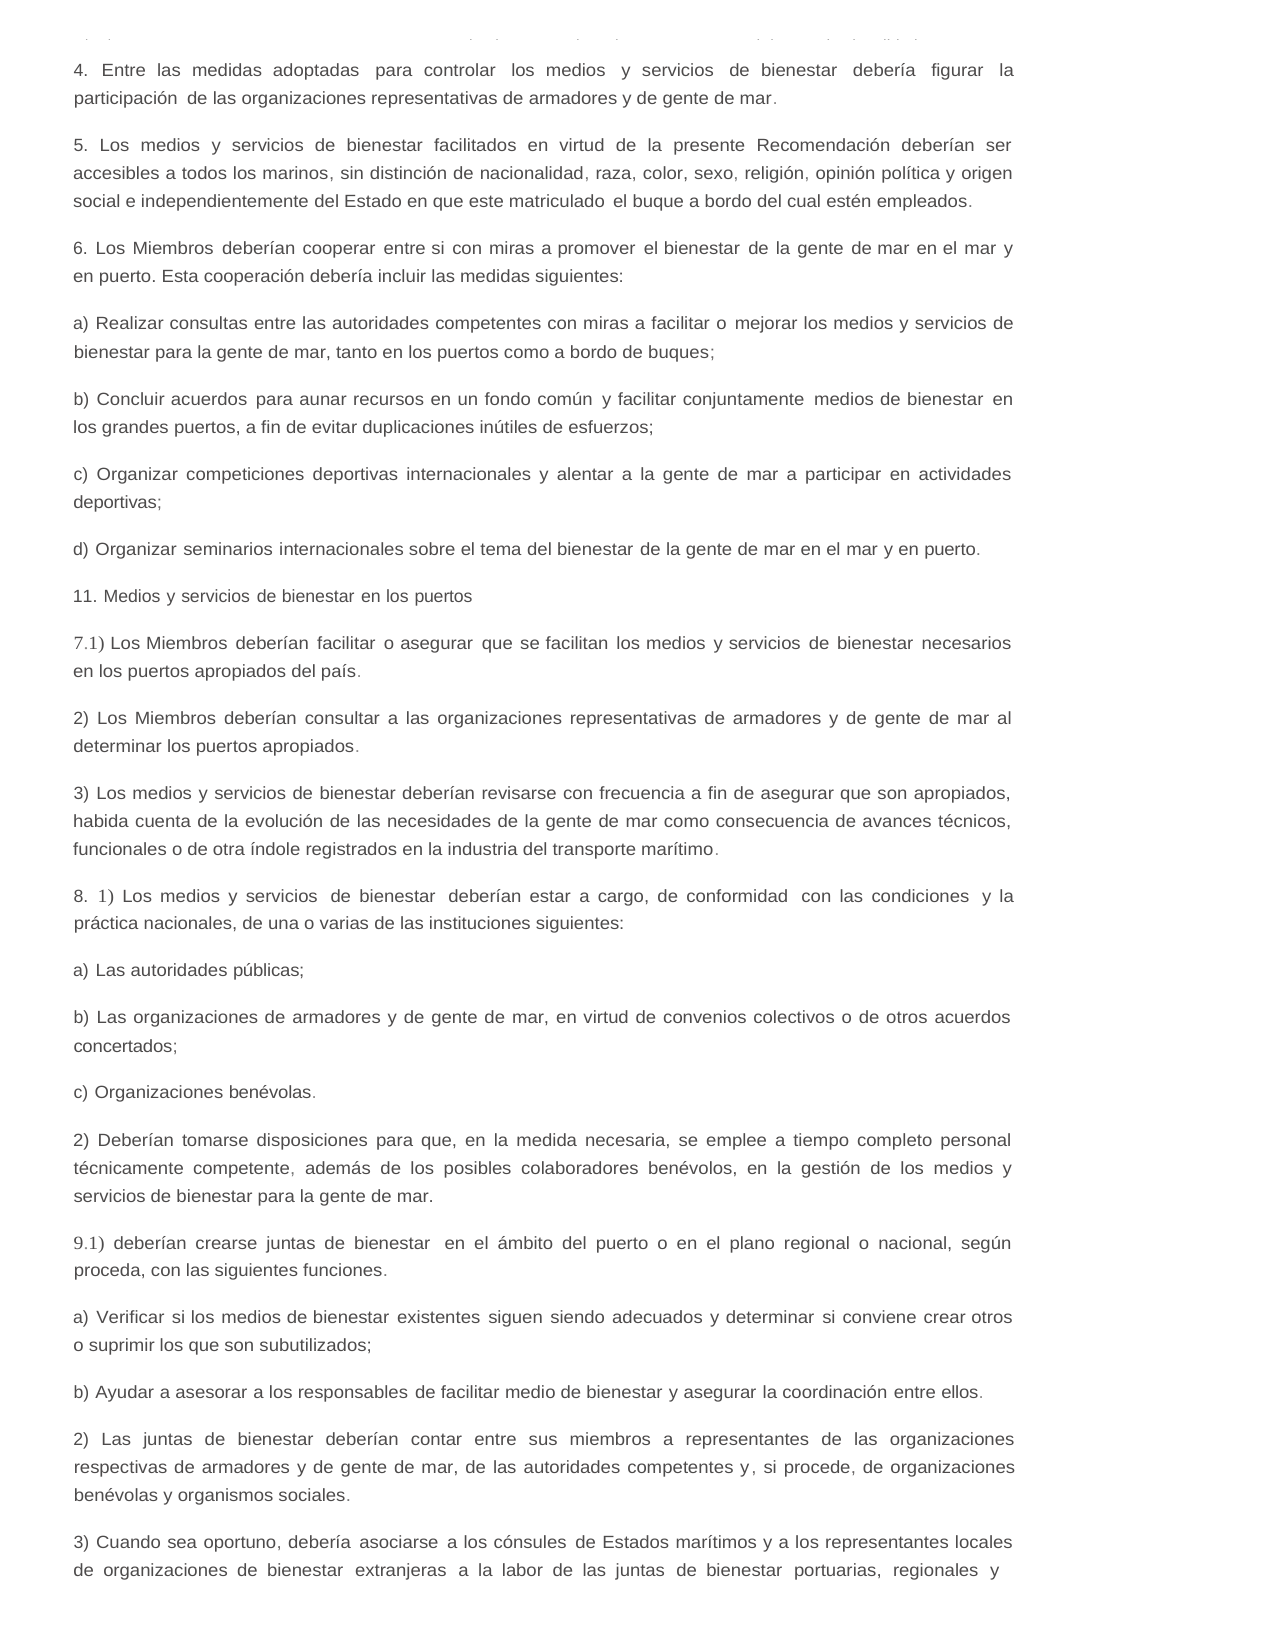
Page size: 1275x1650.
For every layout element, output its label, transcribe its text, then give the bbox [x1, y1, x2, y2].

list Los Miembros deberían cooperar entre si con miras a promover el bienestar de la gente de mar en el mar y en puerto. Esta cooperación debería incluir las medidas siguientes: [73, 238, 1014, 287]
list Las juntas de bienestar deberían contar entre sus miembros a representantes de las organizaciones respectivas de armadores y de gente de mar, de las autoridades competentes y, si procede, de organizaciones benévolas y organismos sociales. [73, 1429, 1015, 1506]
list Organizaciones benévolas. [73, 1082, 1096, 1103]
list Concluir acuerdos para aunar recursos en un fondo común y facilitar conjuntamente medios de bienestar en los grandes puertos, a fin de evitar duplicaciones inútiles de esfuerzos; [73, 388, 1013, 437]
list Realizar consultas entre las autoridades competentes con miras a facilitar o mejorar los medios y servicios de bienestar para la gente de mar, tanto en los puertos como a bordo de buques; [73, 313, 1014, 362]
list Los Miembros deberían consultar a las organizaciones representativas de armadores y de gente de mar al determinar los puertos apropiados. [73, 707, 1013, 756]
list Ayudar a asesorar a los responsables de facilitar medio de bienestar y asegurar la coordinación entre ellos. [73, 1382, 1096, 1402]
list 1) Los medios y servicios de bienestar deberían estar a cargo, de conformidad con las condiciones y la práctica nacionales, de una o varias de las instituciones siguientes: [73, 885, 1014, 933]
list Cuando sea oportuno, debería asociarse a los cónsules de Estados marítimos y a los representantes locales de organizaciones de bienestar extranjeras a la labor de las juntas de bienestar portuarias, regionales y [73, 1532, 1013, 1581]
list Los medios y servicios de bienestar deberían revisarse con frecuencia a fin de asegurar que son apropiados, habida cuenta de la evolución de las necesidades de la gente de mar como consecuencia de avances técnicos, funcionales o de otra índole registrados en la industria del transporte marítimo. [73, 783, 1012, 859]
list Las organizaciones de armadores y de gente de mar, en virtud de convenios colectivos o de otros acuerdos concertados; [73, 1007, 1012, 1056]
text 9.1) deberían crearse juntas de bienestar en el ámbito del puerto o en el plano regional o nacional, según proceda, con las siguientes funciones. [73, 1232, 1013, 1280]
list Verificar si los medios de bienestar existentes siguen siendo adecuados y determinar si conviene crear otros o suprimir los que son subutilizados; [73, 1307, 1013, 1355]
text 7.1) Los Miembros deberían facilitar o asegurar que se facilitan los medios y servicios de bienestar necesarios en los puertos apropiados del país. [73, 632, 1012, 681]
list Organizar seminarios internacionales sobre el tema del bienestar de la gente de mar en el mar y en puerto. [73, 539, 1096, 559]
list Organizar competiciones deportivas internacionales y alentar a la gente de mar a participar en actividades deportivas; [73, 464, 1013, 512]
list Los medios y servicios de bienestar facilitados en virtud de la presente Recomendación deberían ser accesibles a todos los marinos, sin distinción de nacionalidad, raza, color, sexo, religión, opinión política y origen social e independientemente del Estado en que este matriculado el buque a bordo del cual estén empleados. [73, 135, 1013, 212]
text 2) Deberían tomarse disposiciones para que, en la medida necesaria, se emplee a tiempo completo personal técnicamente competente, además de los posibles colaboradores benévolos, en la gestión de los medios y servicios de bienestar para la gente de mar. [73, 1129, 1013, 1206]
list Las autoridades públicas; [73, 960, 1096, 980]
list Entre las medidas adoptadas para controlar los medios y servicios de bienestar debería figurar la participación de las organizaciones representativas de armadores y de gente de mar. [73, 60, 1013, 108]
text 11. Medios y servicios de bienestar en los puertos [73, 586, 1096, 606]
